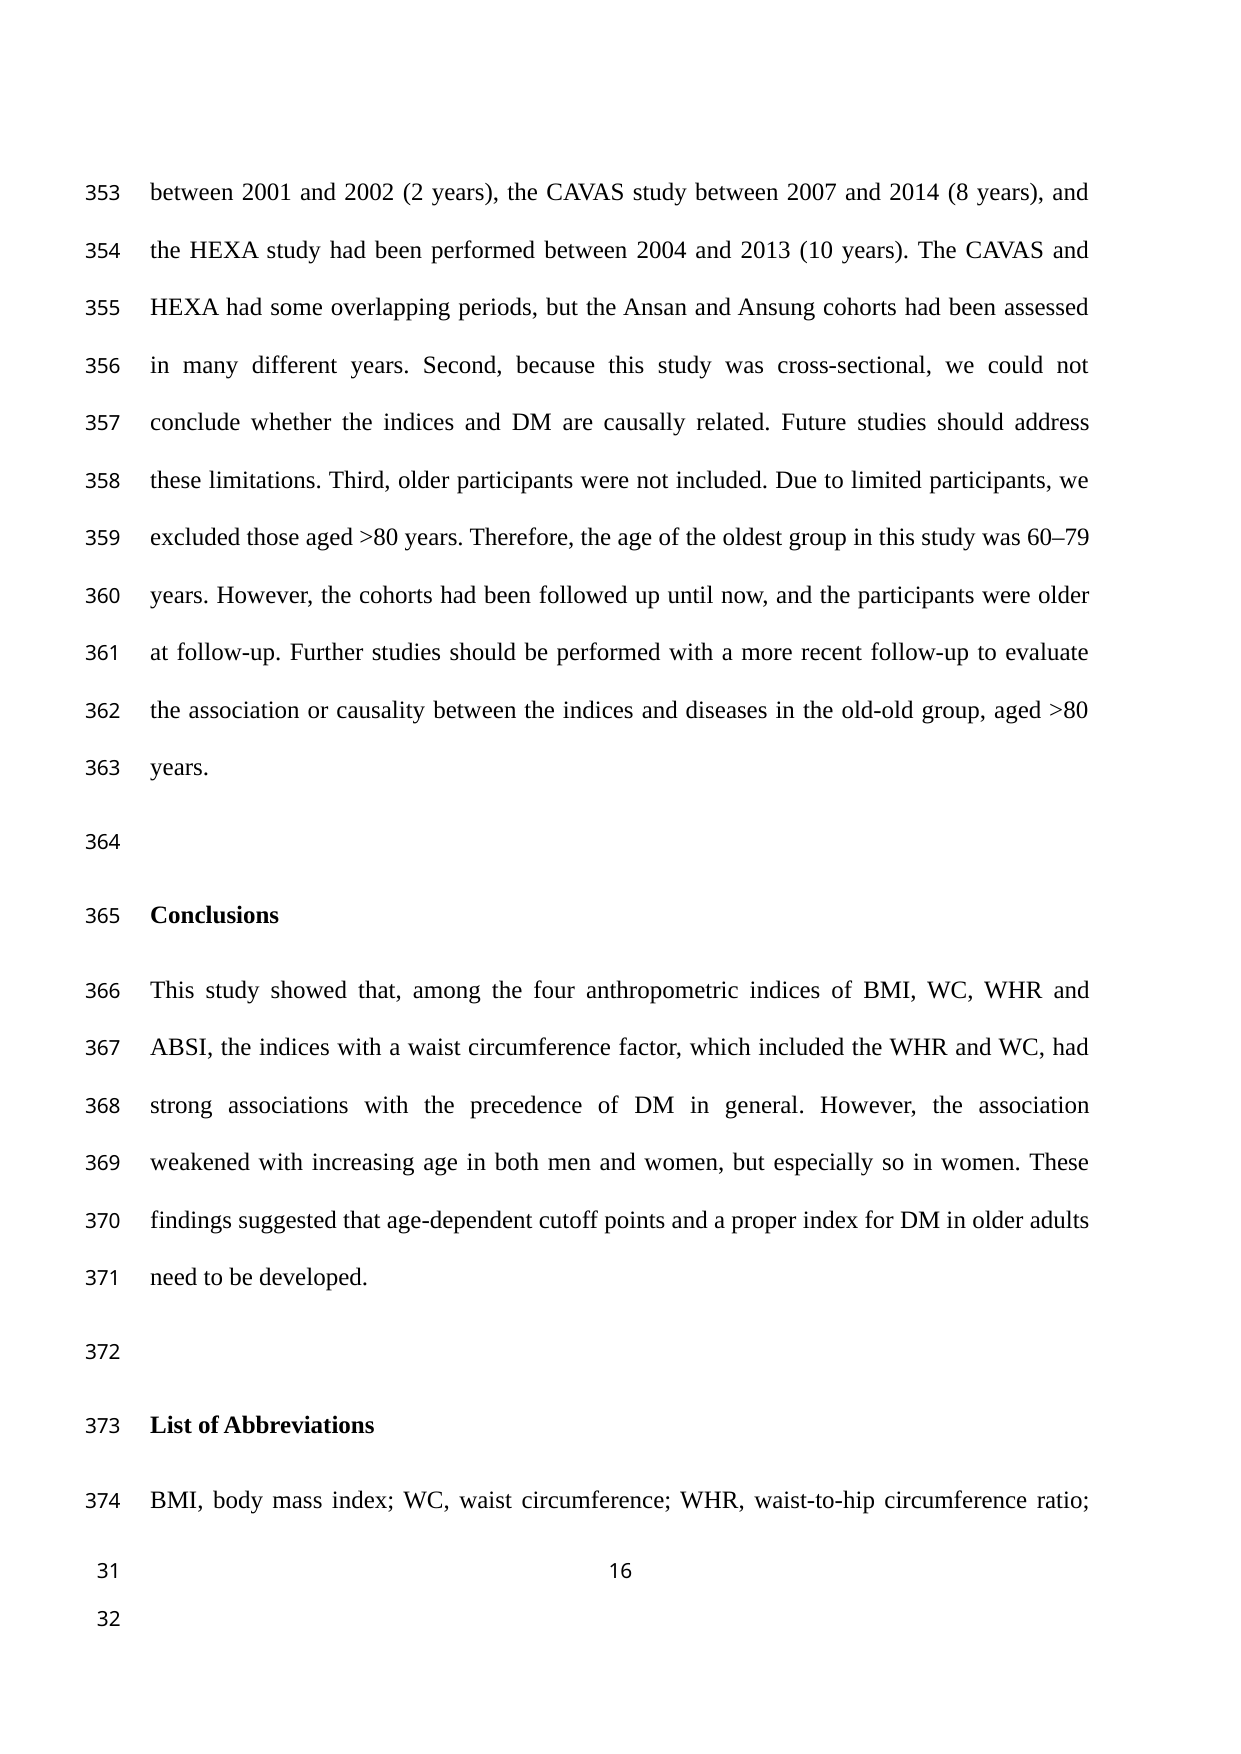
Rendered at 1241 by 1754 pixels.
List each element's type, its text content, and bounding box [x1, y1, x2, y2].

text List of Abbreviations [150, 1411, 1090, 1439]
text Conclusions [150, 901, 1090, 929]
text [150, 177, 1090, 781]
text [150, 1485, 1090, 1513]
text This study showed that, among the four anthropometric indices of BMI, WC, WHR and ABSI, the indices with a waist circumference factor, which included the WHR and WC, had strong associations with the precedence of DM in general. However, the association weakened with increasing age in both men and women, but especially so in women. These findings suggested that age-dependent cutoff points and a proper index for DM in older adults need to be developed. [150, 975, 1090, 1291]
